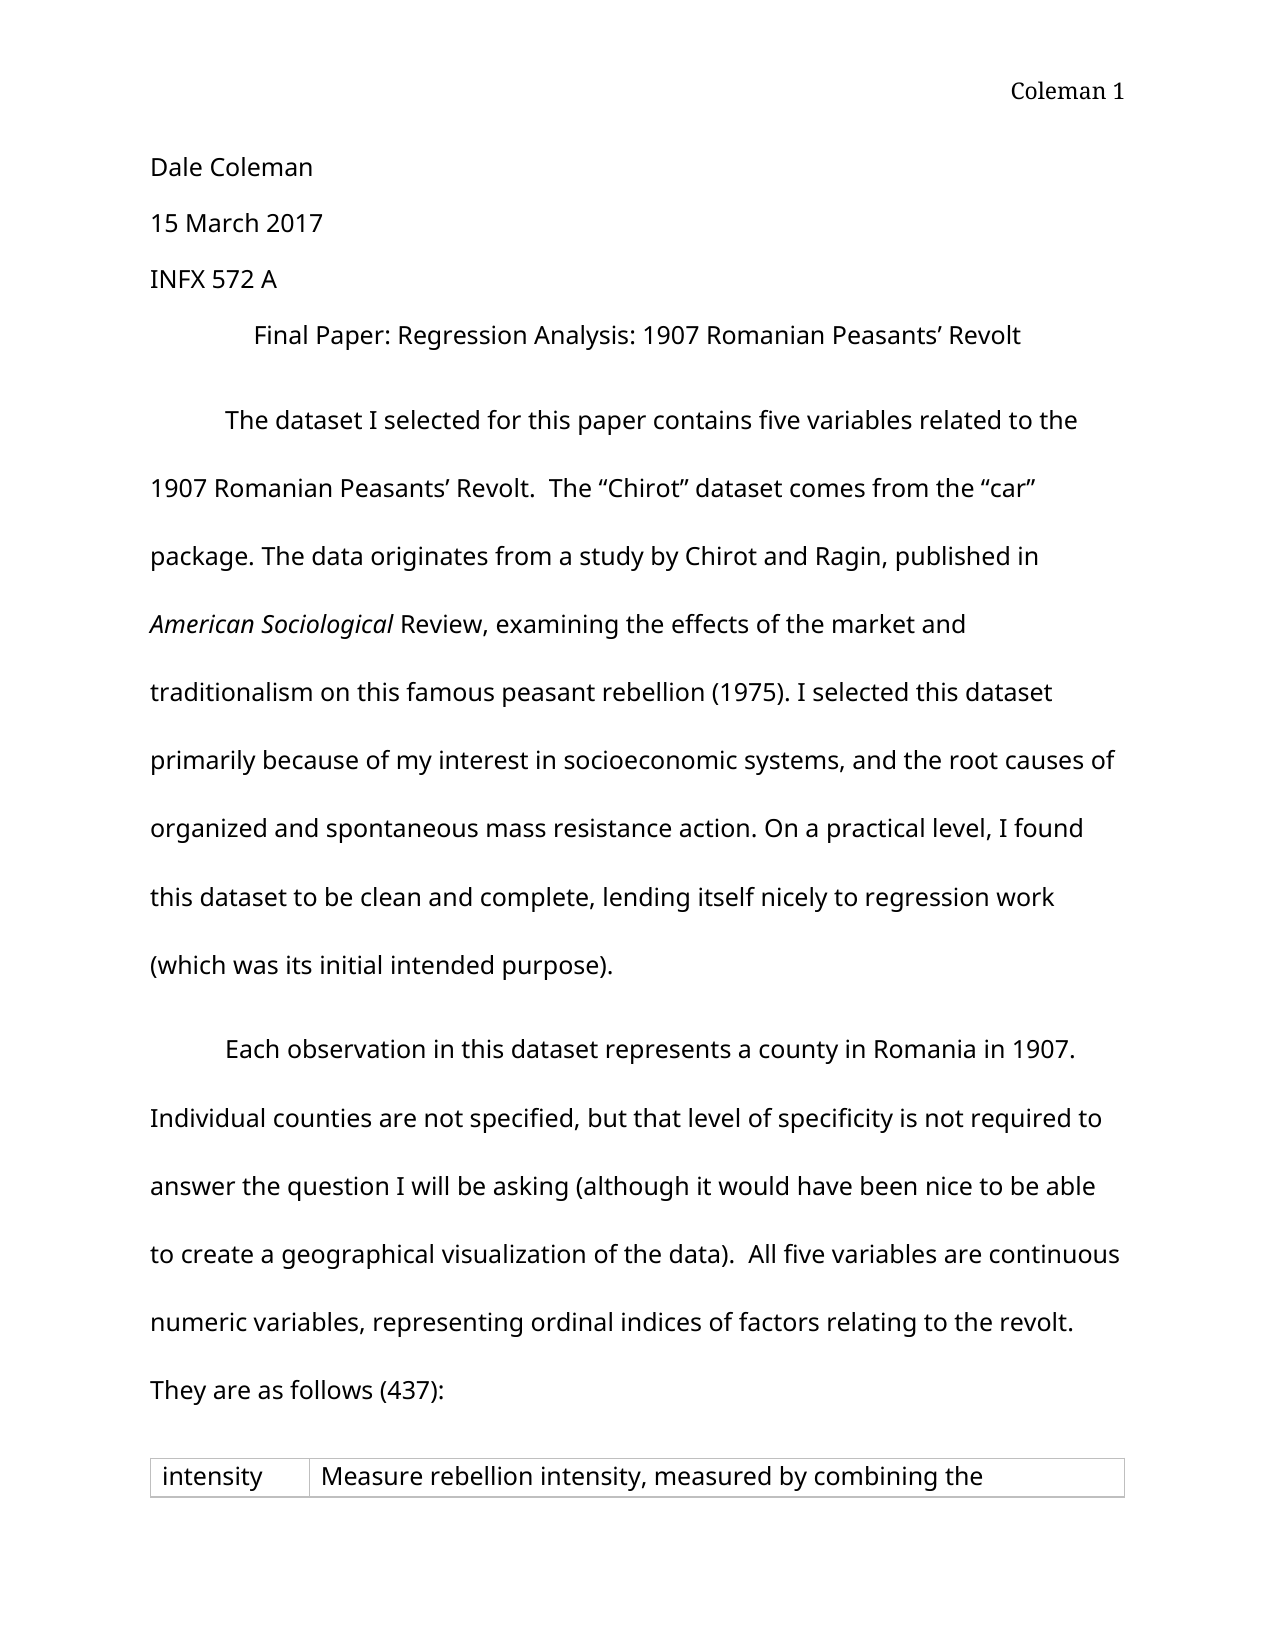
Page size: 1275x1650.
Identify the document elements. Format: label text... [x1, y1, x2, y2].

text INFX 572 A [150, 262, 1125, 296]
text 15 March 2017 [150, 206, 1125, 240]
text Final Paper: Regression Analysis: 1907 Romanian Peasants’ Revolt [150, 317, 1125, 352]
text Each observation in this dataset represents a county in Romania in 1907. Individual counties are not specified, but that level of specificity is not required to answer the question I will be asking (although it would have been nice to be able to create a geographical visualization of the data). All five variables are continuous numeric variables, representing ordinal indices of factors relating to the revolt. They are as follows (437): [150, 1032, 1125, 1407]
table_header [310, 1459, 1124, 1496]
text Dale Coleman [150, 150, 1125, 184]
table_header intensity [151, 1459, 309, 1496]
text The dataset I selected for this paper contains five variables related to the 1907 Romanian Peasants’ Revolt. The “Chirot” dataset comes from the “car” package. The data originates from a study by Chirot and Ragin, published in American Sociological Review, examining the effects of the market and traditionalism on this famous peasant rebellion (1975). I selected this dataset primarily because of my interest in socioeconomic systems, and the root causes of organized and spontaneous mass resistance action. On a practical level, I found this dataset to be clean and complete, lending itself nicely to regression work (which was its initial intended purpose). [150, 402, 1125, 981]
